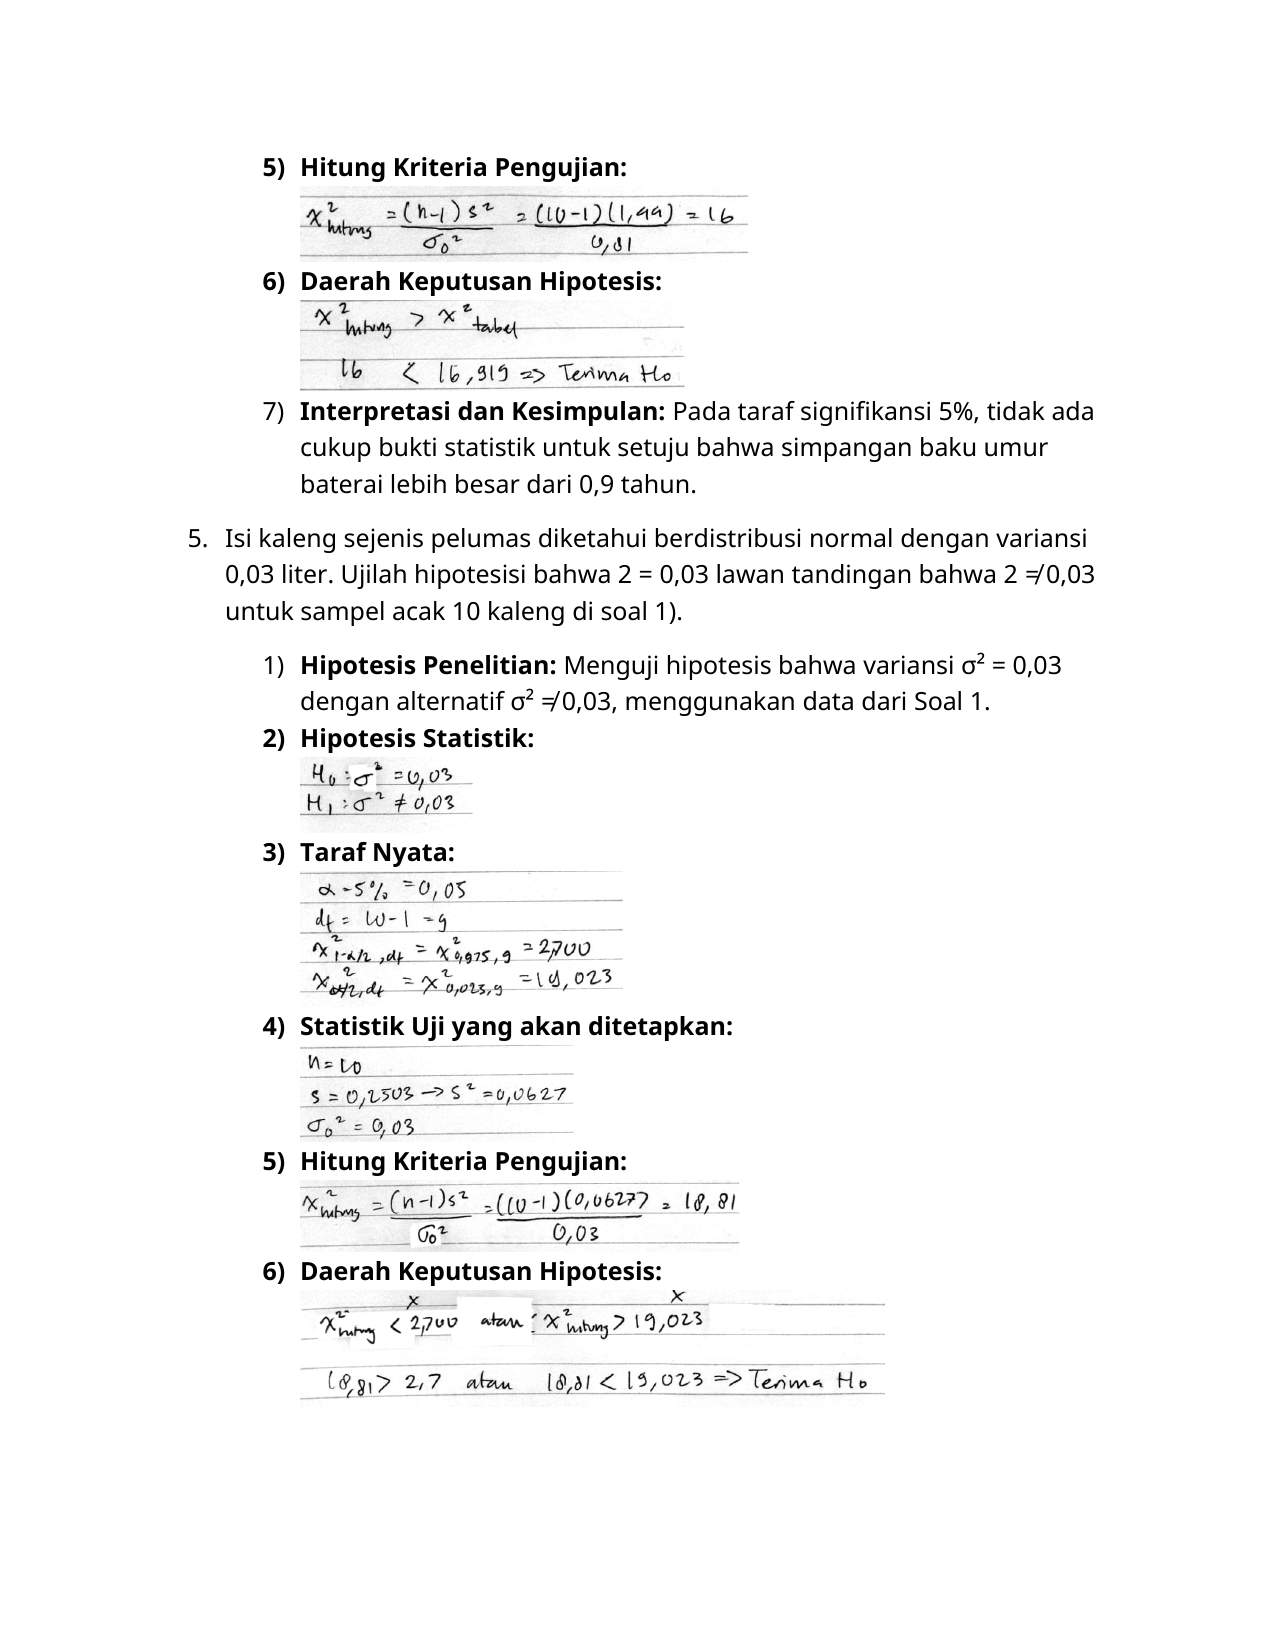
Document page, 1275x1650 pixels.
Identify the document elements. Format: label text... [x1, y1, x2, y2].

picture [300, 300, 685, 391]
list Hipotesis Penelitian: Menguji hipotesis bahwa variansi σ² = 0,03 dengan alternatif σ² ≠ 0,03, menggunakan data dari Soal 1. [262, 647, 1125, 718]
list Hipotesis Statistik: [262, 721, 1125, 832]
picture [300, 871, 623, 1007]
picture [300, 186, 749, 262]
list Statistik Uji yang akan ditetapkan: [262, 1009, 1125, 1141]
picture [300, 757, 473, 833]
picture [300, 1290, 885, 1407]
list Isi kaleng sejenis pelumas diketahui berdistribusi normal dengan variansi 0,03 liter. Ujilah hipotesisi bahwa 2 = 0,03 lawan tandingan bahwa 2 ≠ 0,03 untuk sampel acak 10 kaleng di soal 1). [187, 520, 1125, 628]
picture [300, 1045, 574, 1142]
list Interpretasi dan Kesimpulan: Pada taraf signifikansi 5%, tidak ada cukup bukti statistik untuk setuju bahwa simpangan baku umur baterai lebih besar dari 0,9 tahun. [262, 393, 1125, 501]
picture [300, 1180, 740, 1252]
